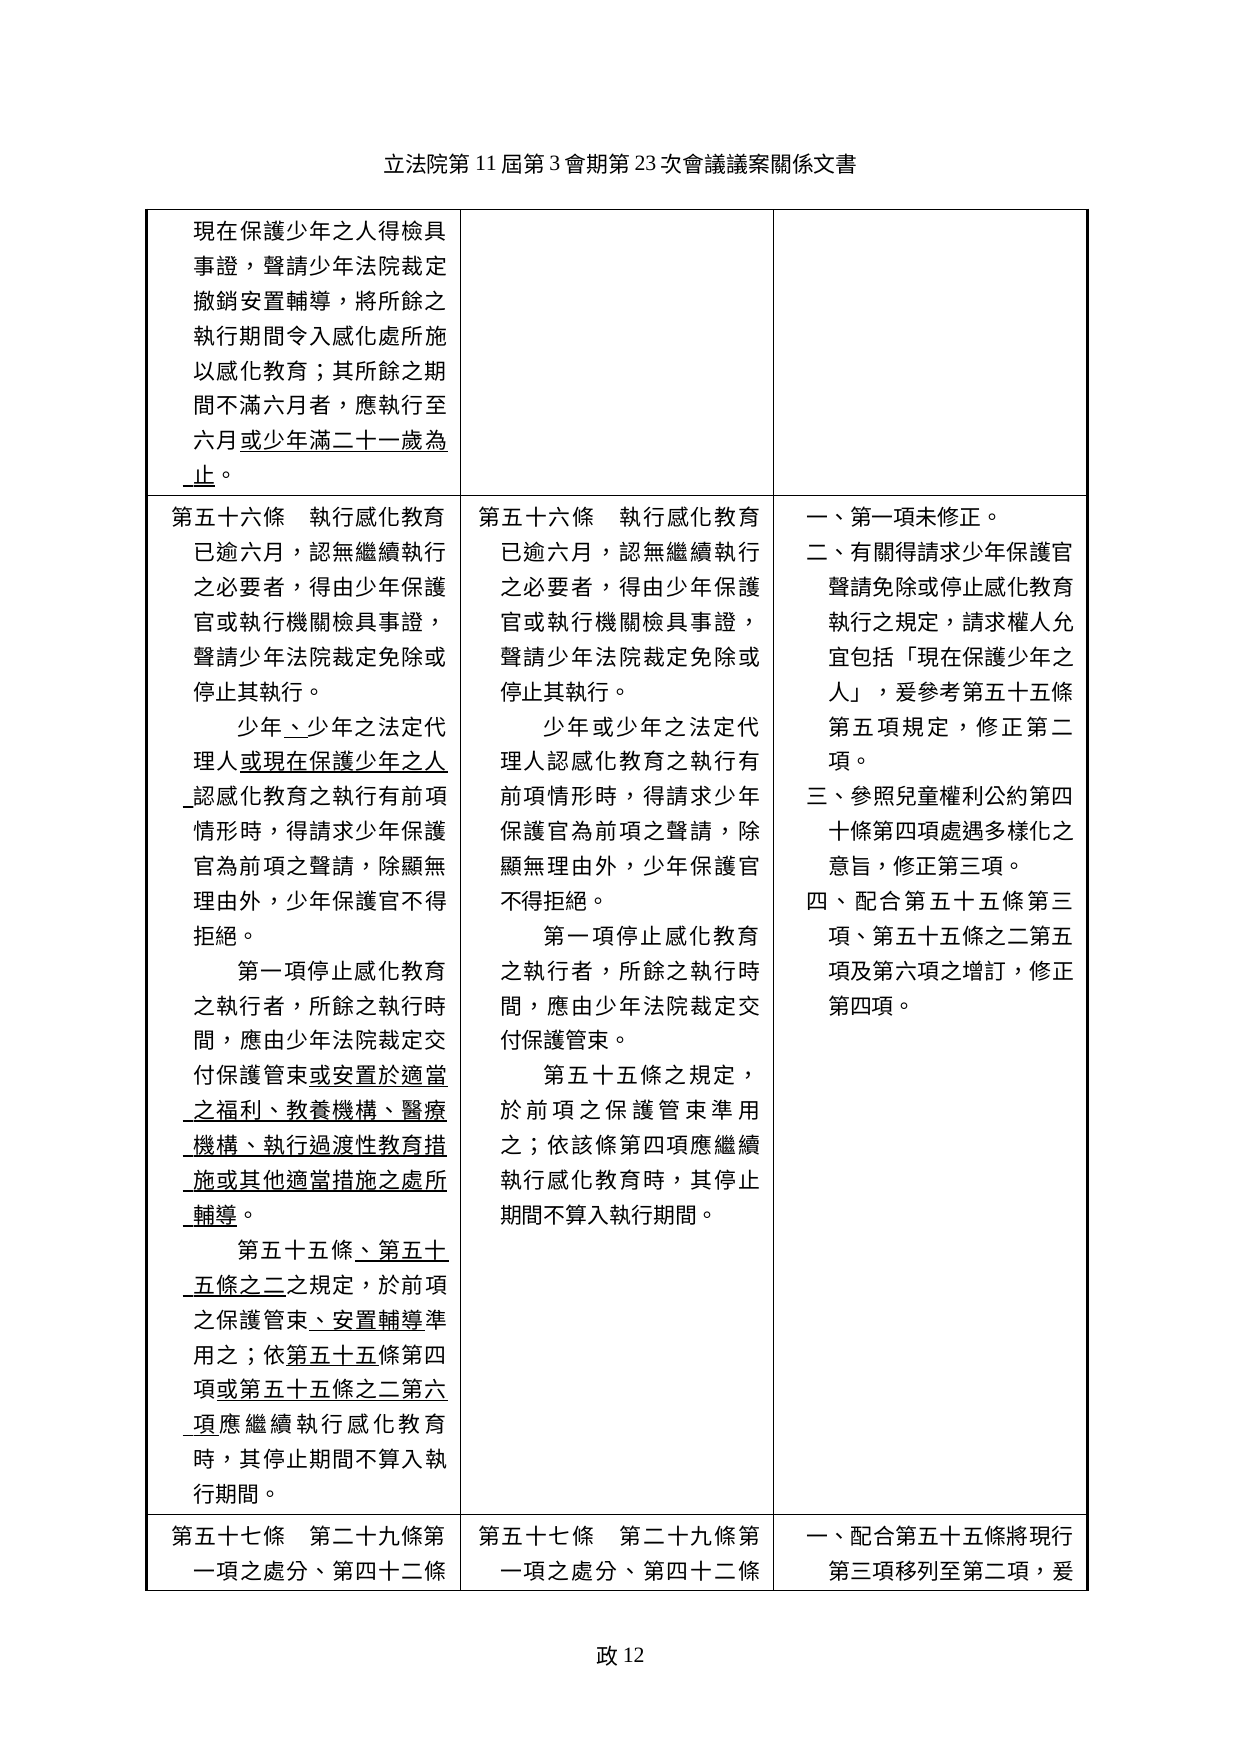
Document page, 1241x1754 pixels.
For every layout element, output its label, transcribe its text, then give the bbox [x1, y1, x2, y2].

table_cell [148, 210, 460, 494]
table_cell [774, 1515, 1086, 1590]
table_cell 第五十六條 執行感化教育已逾六月，認無繼續執行之必要者，得由少年保護官或執行機關檢具事證，聲請少年法院裁定免除或停止其執行。 少年、少年之法定代理人或現在保護少年之人認感化教育之執行有前項情形時，得請求少年保護官為前項之聲請，除顯無理由外，少年保護官不得拒絕。 第一項停止感化教育之執行者，所餘之執行時間，應由少年法院裁定交付保護管束或安置於適當之福利、教養機構、醫療機構、執行過渡性教育措施或其他適當措施之處所輔導。 第五十五條、第五十五條之二之規定，於前項之保護管束、安置輔導準用之；依第五十五條第四項或第五十五條之二第六項應繼續執行感化教育時，其停止期間不算入執行期間。 [148, 496, 460, 1513]
table_cell 第五十六條 執行感化教育已逾六月，認無繼續執行之必要者，得由少年保護官或執行機關檢具事證，聲請少年法院裁定免除或停止其執行。 少年或少年之法定代理人認感化教育之執行有前項情形時，得請求少年保護官為前項之聲請，除顯無理由外，少年保護官不得拒絕。 第一項停止感化教育之執行者，所餘之執行時間，應由少年法院裁定交付保護管束。 第五十五條之規定，於前項之保護管束準用之；依該條第四項應繼續執行感化教育時，其停止期間不算入執行期間。 [461, 496, 773, 1513]
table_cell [148, 1515, 460, 1590]
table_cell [461, 210, 773, 494]
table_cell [774, 210, 1086, 494]
table_cell 一、第一項未修正。 二、有關得請求少年保護官聲請免除或停止感化教育執行之規定，請求權人允宜包括「現在保護少年之人」，爰參考第五十五條第五項規定，修正第二項。 三、參照兒童權利公約第四十條第四項處遇多樣化之意旨，修正第三項。 四、配合第五十五條第三項、第五十五條之二第五項及第六項之增訂，修正第四項。 [774, 496, 1086, 1513]
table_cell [461, 1515, 773, 1590]
